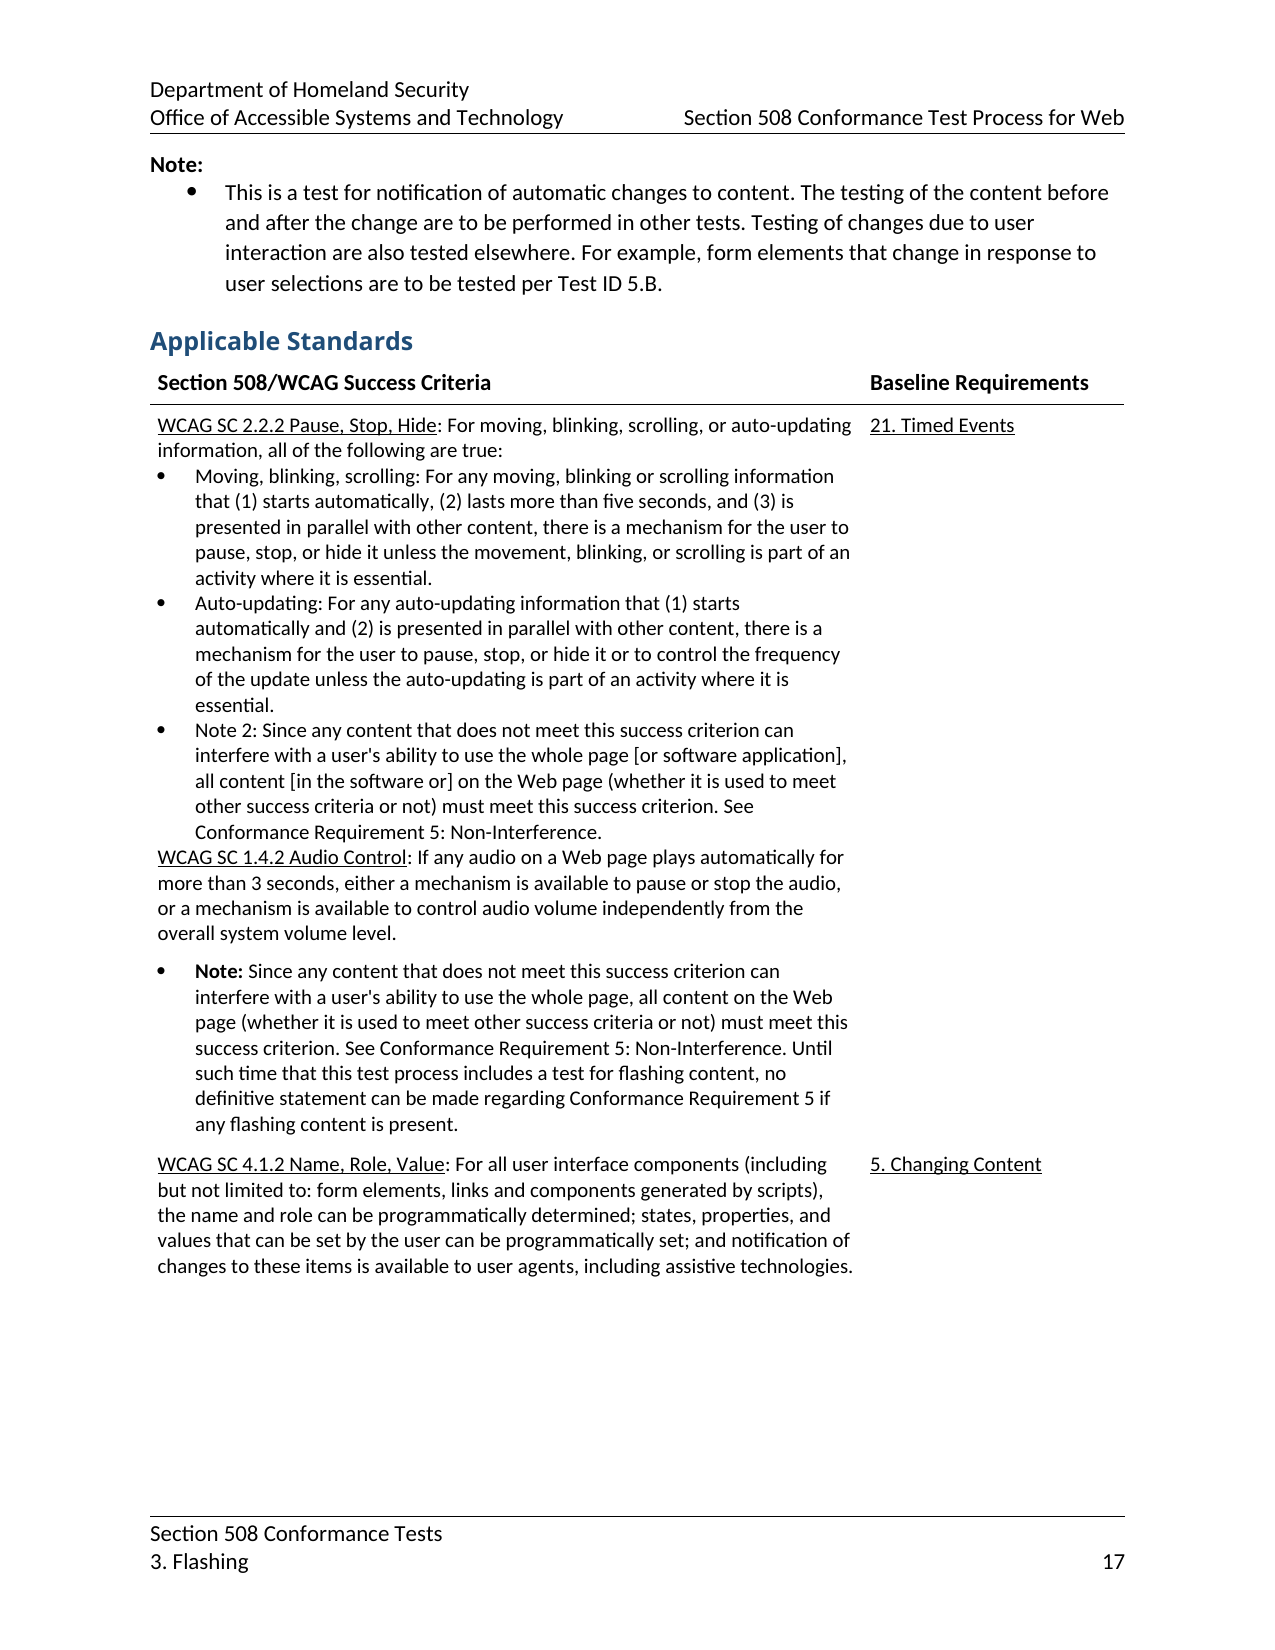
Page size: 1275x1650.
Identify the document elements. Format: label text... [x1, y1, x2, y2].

table_cell WCAG SC 4.1.2 Name, Role, Value: For all user interface components (including but not limited to: form elements, links and components generated by scripts), the name and role can be programmatically determined; states, properties, and values that can be set by the user can be programmatically set; and notification of changes to these items is available to user agents, including assistive technologies. [150, 1144, 862, 1286]
subtitle Applicable Standards [150, 324, 1125, 358]
table_cell 5. Changing Content [863, 1144, 1124, 1286]
list This is a test for notification of automatic changes to content. The testing of the content before and after the change are to be performed in other tests. Testing of changes due to user interaction are also tested elsewhere. For example, form elements that change in response to user selections are to be tested per Test ID 5.B. [187, 178, 1125, 297]
table_header Section 508/WCAG Success Criteria [150, 361, 862, 404]
table_cell 21. Timed Events [863, 405, 1124, 1144]
table_header Baseline Requirements [863, 361, 1124, 404]
subtitle Note: [150, 150, 1125, 178]
table_cell WCAG SC 2.2.2 Pause, Stop, Hide: For moving, blinking, scrolling, or auto-updating information, all of the following are true: Moving, blinking, scrolling: For any moving, blinking or scrolling information that (1) starts automatically, (2) lasts more than five seconds, and (3) is presented in parallel with other content, there is a mechanism for the user to pause, stop, or hide it unless the movement, blinking, or scrolling is part of an activity where it is essential. Auto-updating: For any auto-updating information that (1) starts automatically and (2) is presented in parallel with other content, there is a mechanism for the user to pause, stop, or hide it or to control the frequency of the update unless the auto-updating is part of an activity where it is essential. Note 2: Since any content that does not meet this success criterion can interfere with a user's ability to use the whole page [or software application], all content [in the software or] on the Web page (whether it is used to meet other success criteria or not) must meet this success criterion. See Conformance Requirement 5: Non-Interference. WCAG SC 1.4.2 Audio Control: If any audio on a Web page plays automatically for more than 3 seconds, either a mechanism is available to pause or stop the audio, or a mechanism is available to control audio volume independently from the overall system volume level. Note: Since any content that does not meet this success criterion can interfere with a user's ability to use the whole page, all content on the Web page (whether it is used to meet other success criteria or not) must meet this success criterion. See Conformance Requirement 5: Non-Interference. Until such time that this test process includes a test for flashing content, no definitive statement can be made regarding Conformance Requirement 5 if any flashing content is present. [150, 405, 862, 1144]
